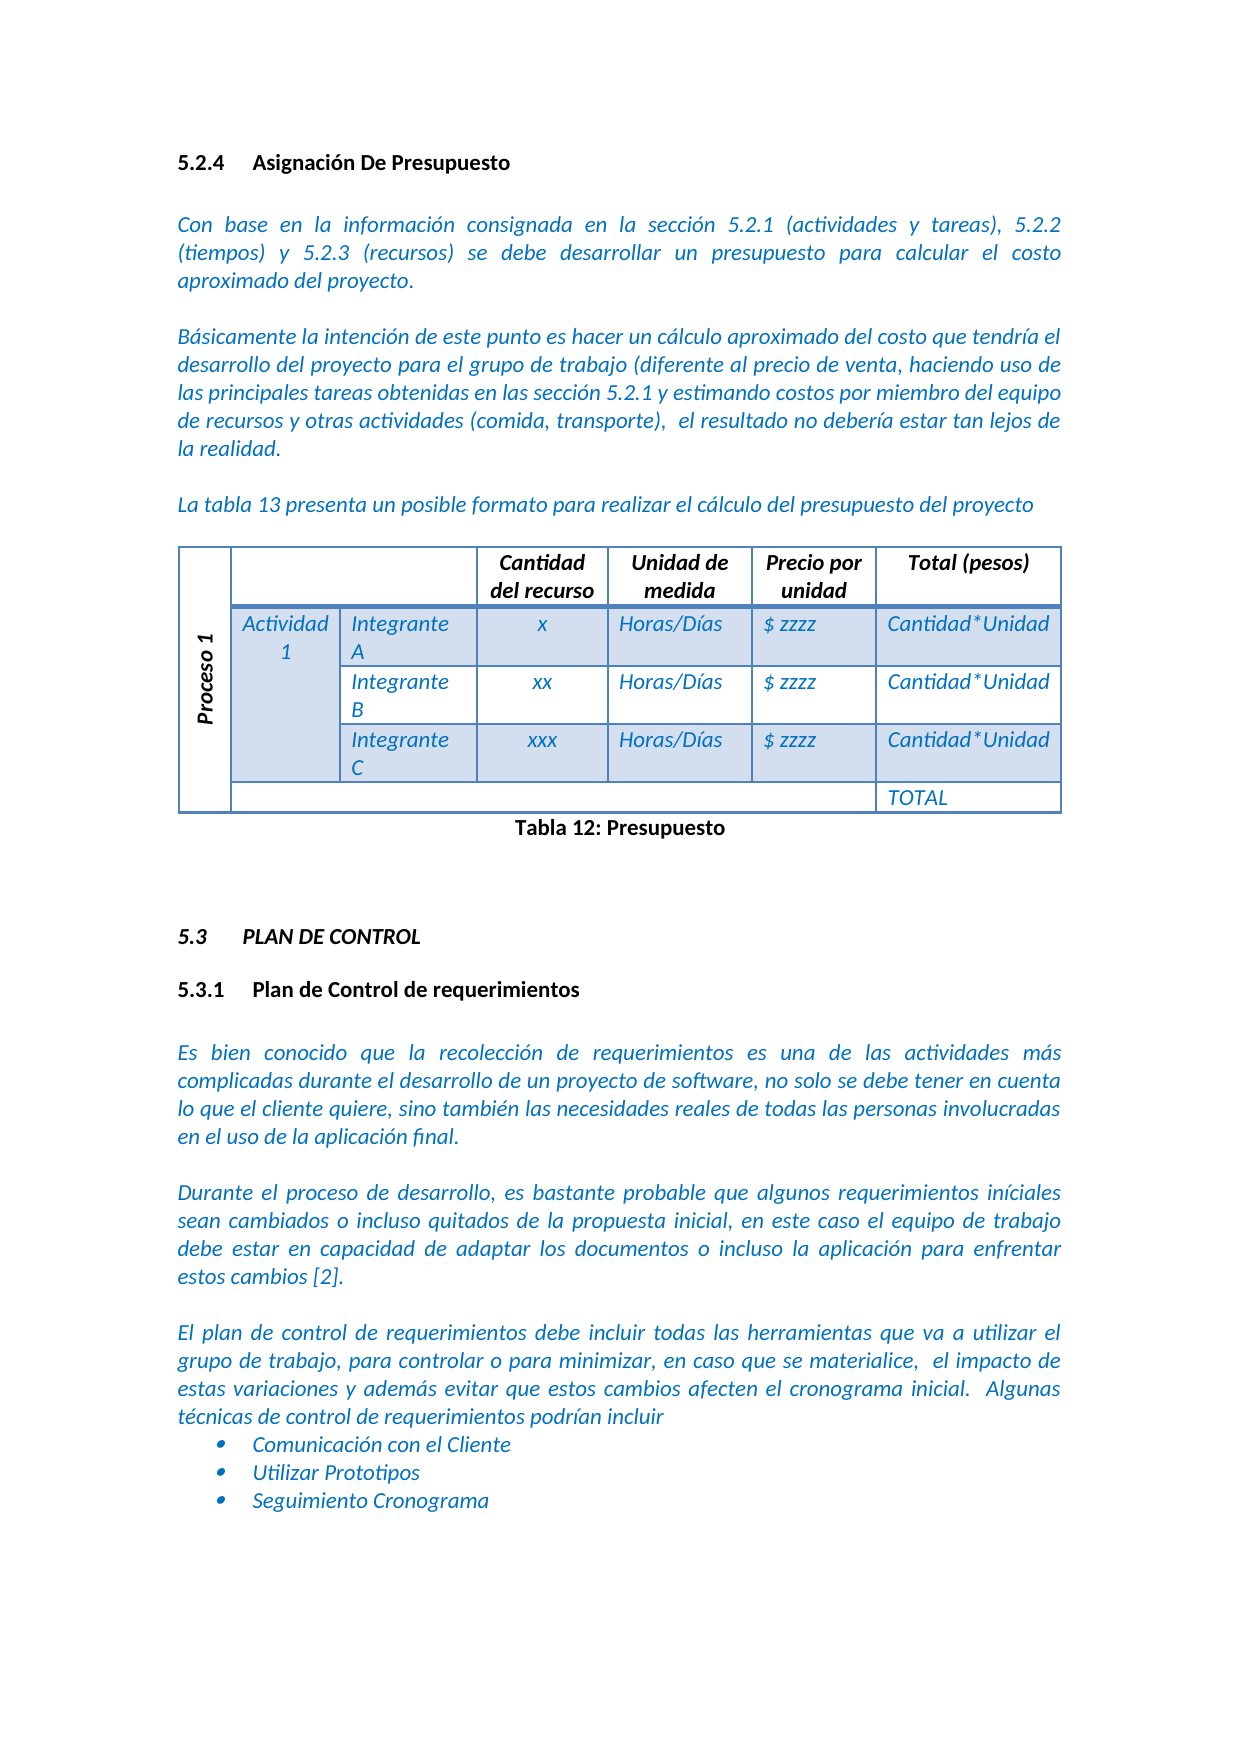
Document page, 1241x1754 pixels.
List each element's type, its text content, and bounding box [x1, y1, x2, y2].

table_header Proceso 1 [180, 548, 230, 811]
table_header Cantidad del recurso [478, 548, 607, 604]
table_cell $ zzzz [753, 667, 875, 723]
text Con base en la información consignada en la sección 5.2.1 (actividades y tareas), 5.2.2 (tiempos) y 5.2.3 (recursos) se debe desarrollar un presupuesto para calcular el costo aproximado del proyecto. [177, 210, 1063, 294]
table_cell Integrante C [341, 725, 476, 781]
text El plan de control de requerimientos debe incluir todas las herramientas que va a utilizar el grupo de trabajo, para controlar o para minimizar, en caso que se materialice, el impacto de estas variaciones y además evitar que estos cambios afecten el cronograma inicial. Algunas técnicas de control de requerimientos podrían incluir [177, 1318, 1063, 1430]
text Tabla 12: Presupuesto [177, 813, 1063, 841]
table_cell TOTAL [877, 783, 1060, 811]
table_cell Cantidad*Unidad [877, 609, 1060, 665]
text Durante el proceso de desarrollo, es bastante probable que algunos requerimientos iníciales sean cambiados o incluso quitados de la propuesta inicial, en este caso el equipo de trabajo debe estar en capacidad de adaptar los documentos o incluso la aplicación para enfrentar estos cambios [2]. [177, 1178, 1063, 1290]
table_header Precio por unidad [753, 548, 875, 604]
table_cell xxx [478, 725, 607, 781]
table_cell Horas/Días [609, 667, 751, 723]
list Seguimiento Cronograma [215, 1486, 1063, 1514]
table_cell x [478, 609, 607, 665]
table_header Unidad de medida [609, 548, 751, 604]
text La tabla 13 presenta un posible formato para realizar el cálculo del presupuesto del proyecto [177, 490, 1063, 518]
table_cell $ zzzz [753, 725, 875, 781]
table_cell $ zzzz [753, 609, 875, 665]
text Es bien conocido que la recolección de requerimientos es una de las actividades más complicadas durante el desarrollo de un proyecto de software, no solo se debe tener en cuenta lo que el cliente quiere, sino también las necesidades reales de todas las personas involucradas en el uso de la aplicación final. [177, 1038, 1063, 1150]
text Básicamente la intención de este punto es hacer un cálculo aproximado del costo que tendría el desarrollo del proyecto para el grupo de trabajo (diferente al precio de venta, haciendo uso de las principales tareas obtenidas en las sección 5.2.1 y estimando costos por miembro del equipo de recursos y otras actividades (comida, transporte), el resultado no debería estar tan lejos de la realidad. [177, 322, 1063, 462]
table_cell Horas/Días [609, 609, 751, 665]
table_cell Cantidad*Unidad [877, 725, 1060, 781]
table_cell xx [478, 667, 607, 723]
table_cell [232, 783, 875, 811]
table_cell Cantidad*Unidad [877, 667, 1060, 723]
table_cell Integrante A [341, 609, 476, 665]
list Utilizar Prototipos [215, 1458, 1063, 1486]
table_cell Integrante B [341, 667, 476, 723]
subtitle Plan de Control de requerimientos [177, 976, 1063, 1003]
table_header Total (pesos) [877, 548, 1060, 604]
subtitle PLAN DE CONTROL [177, 922, 1063, 951]
table_header [232, 548, 476, 604]
table_cell Actividad 1 [232, 609, 339, 781]
table_cell Horas/Días [609, 725, 751, 781]
list Comunicación con el Cliente [215, 1430, 1063, 1458]
subtitle Asignación De Presupuesto [177, 148, 1063, 176]
